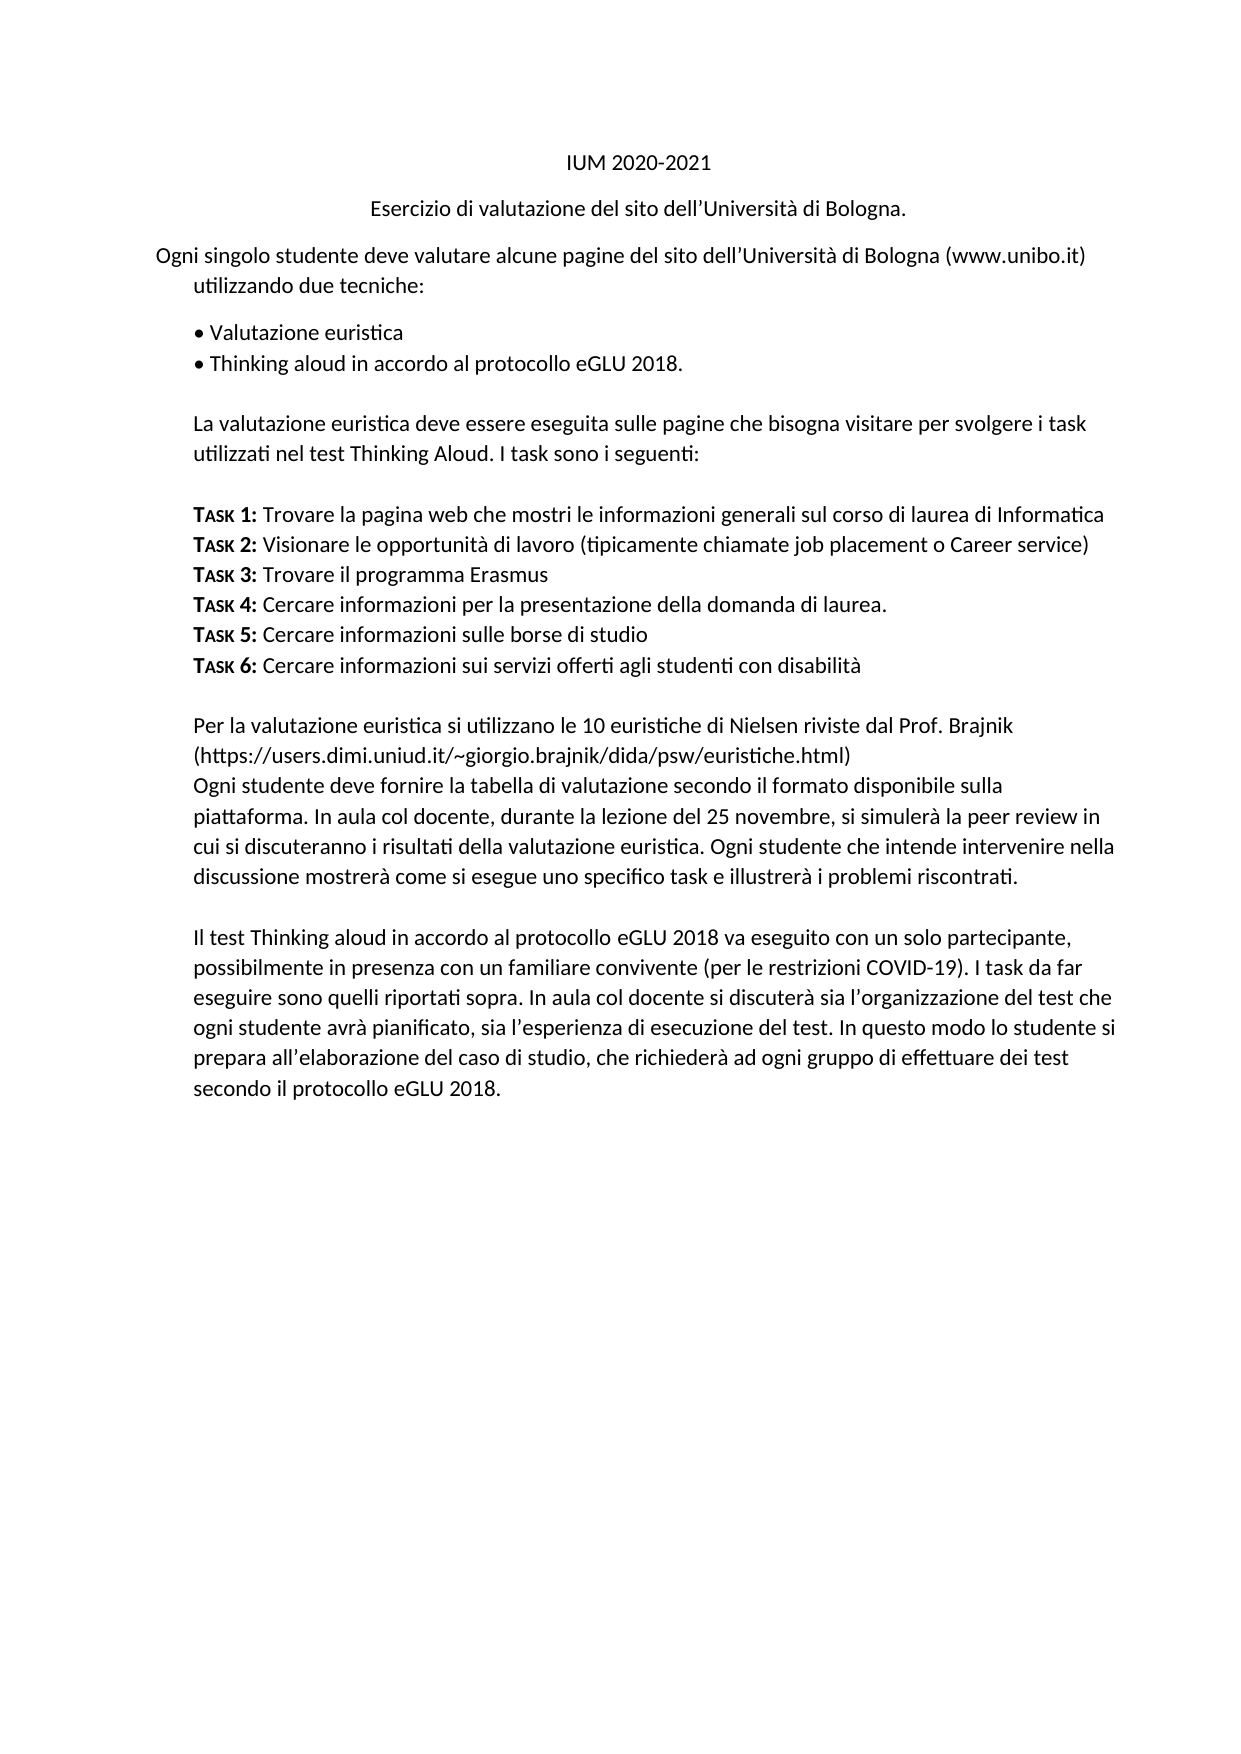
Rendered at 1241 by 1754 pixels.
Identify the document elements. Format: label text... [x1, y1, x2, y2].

list Ogni studente deve fornire la tabella di valutazione secondo il formato disponibile sulla piattaforma. In aula col docente, durante la lezione del 25 novembre, si simulerà la peer review in cui si discuteranno i risultati della valutazione euristica. Ogni studente che intende intervenire nella discussione mostrerà come si esegue uno specifico task e illustrerà i problemi riscontrati. [193, 772, 1122, 890]
list Task 1: Trovare la pagina web che mostri le informazioni generali sul corso di laurea di Informatica Task 2: Visionare le opportunità di lavoro (tipicamente chiamate job placement o Career service) Task 3: Trovare il programma Erasmus Task 4: Cercare informazioni per la presentazione della domanda di laurea. Task 5: Cercare informazioni sulle borse di studio Task 6: Cercare informazioni sui servizi offerti agli studenti con disabilità [193, 500, 1122, 679]
list Il test Thinking aloud in accordo al protocollo eGLU 2018 va eseguito con un solo partecipante, possibilmente in presenza con un familiare convivente (per le restrizioni COVID-19). I task da far eseguire sono quelli riportati sopra. In aula col docente si discuterà sia l’organizzazione del test che ogni studente avrà pianificato, sia l’esperienza di esecuzione del test. In questo modo lo studente si prepara all’elaborazione del caso di studio, che richiederà ad ogni gruppo di effettuare dei test secondo il protocollo eGLU 2018. [193, 923, 1122, 1102]
list • Valutazione euristica [193, 318, 1122, 346]
list Per la valutazione euristica si utilizzano le 10 euristiche di Nielsen riviste dal Prof. Brajnik (https://users.dimi.uniud.it/~giorgio.brajnik/dida/psw/euristiche.html) [193, 711, 1122, 769]
list La valutazione euristica deve essere eseguita sulle pagine che bisogna visitare per svolgere i task utilizzati nel test Thinking Aloud. I task sono i seguenti: [193, 409, 1122, 467]
text Esercizio di valutazione del sito dell’Università di Bologna. [156, 194, 1122, 222]
list • Thinking aloud in accordo al protocollo eGLU 2018. [193, 349, 1122, 377]
text IUM 2020-2021 [156, 148, 1122, 176]
text Ogni singolo studente deve valutare alcune pagine del sito dell’Università di Bologna (www.unibo.it) utilizzando due tecniche: [156, 241, 1122, 299]
